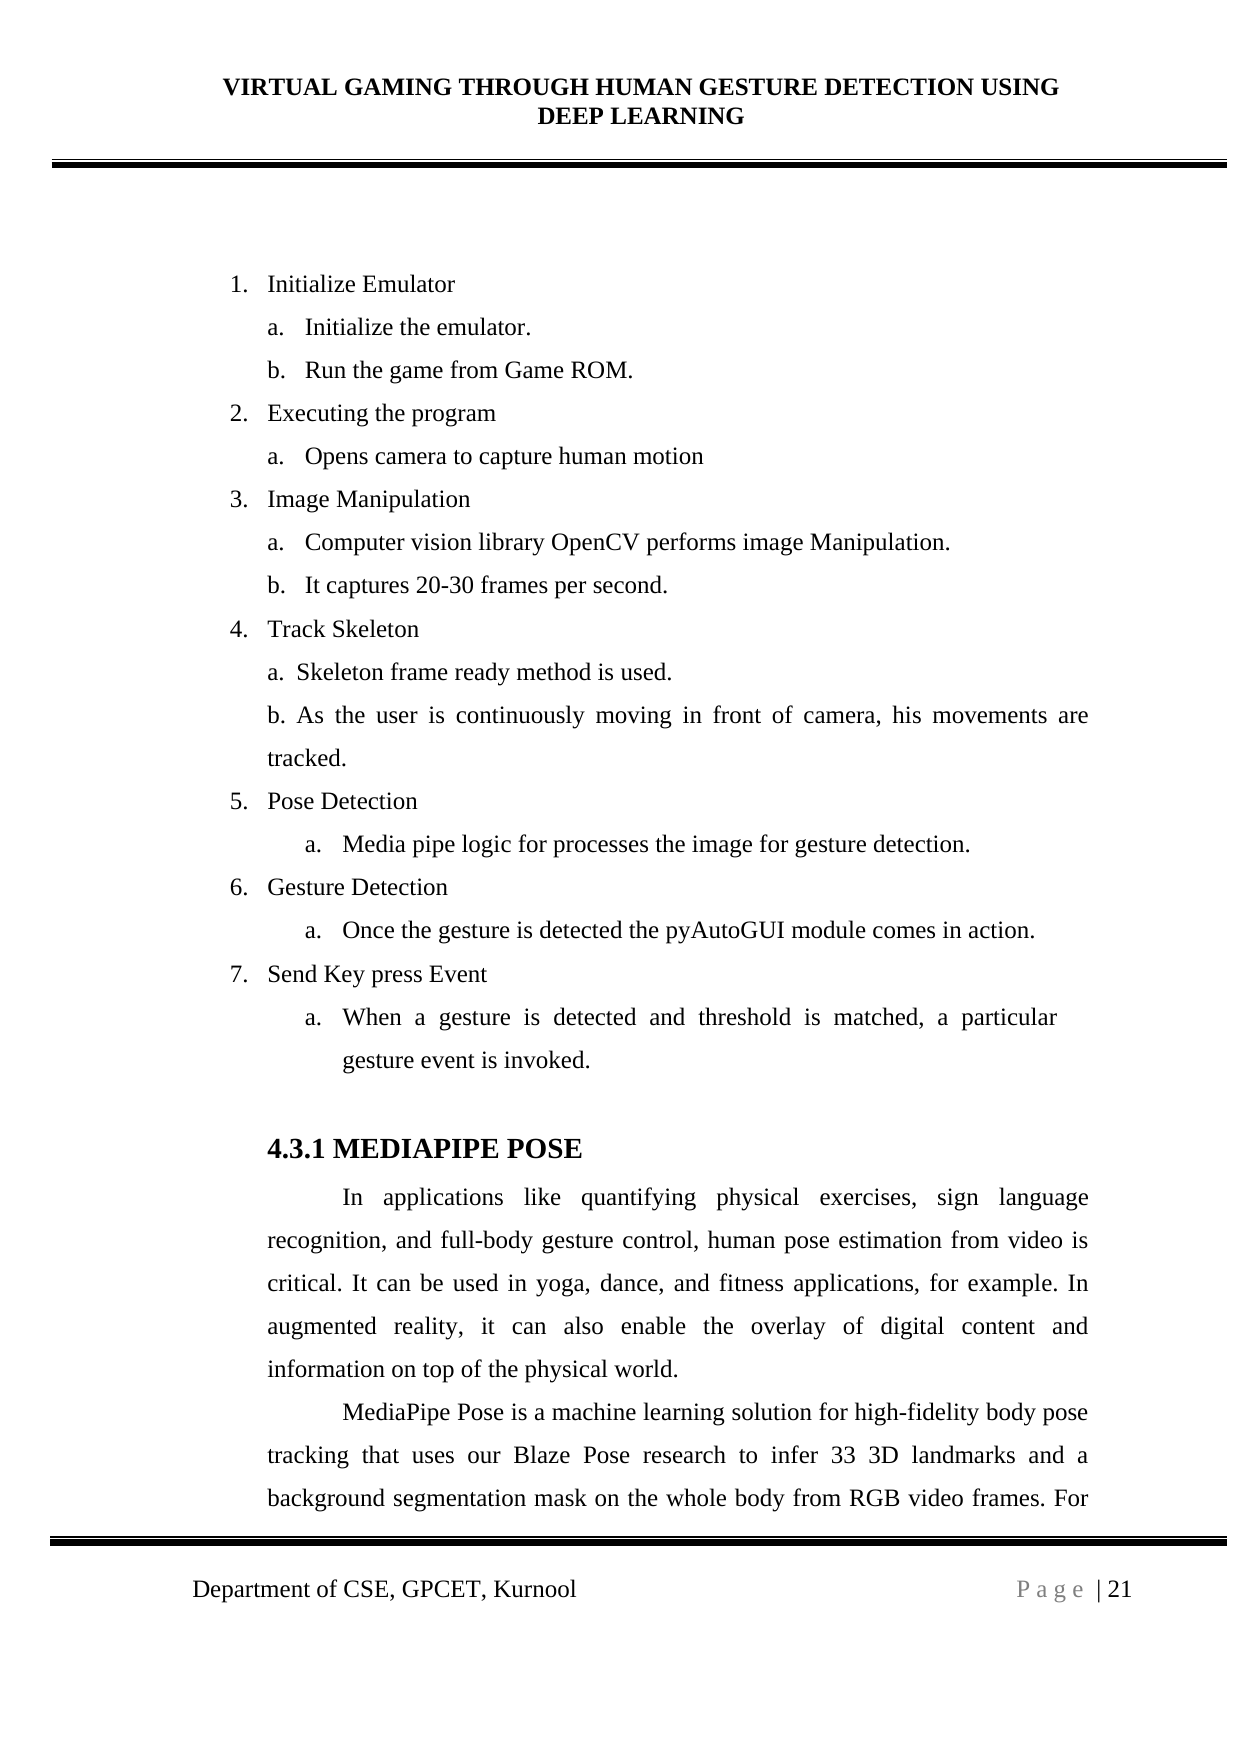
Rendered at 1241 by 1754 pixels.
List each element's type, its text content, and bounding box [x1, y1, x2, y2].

list Run the game from Game ROM. [267, 355, 1090, 384]
list Initialize the emulator. [267, 312, 1090, 341]
list Once the gesture is detected the pyAutoGUI module comes in action. [304, 916, 1090, 944]
list It captures 20-30 frames per second. [267, 571, 1041, 599]
list Pose Detection [229, 786, 1090, 815]
list Track Skeleton [229, 614, 1090, 642]
list Image Manipulation [229, 484, 1090, 513]
text 4.3.1 MEDIAPIPE POSE [267, 1131, 1090, 1165]
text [267, 1397, 1089, 1512]
list b. As the user is continuously moving in front of camera, his movements are tracked. [267, 700, 1090, 772]
list When a gesture is detected and threshold is matched, a particular gesture event is invoked. [304, 1002, 1058, 1074]
list Computer vision library OpenCV performs image Manipulation. [267, 527, 1041, 556]
text In applications like quantifying physical exercises, sign language recognition, and full-body gesture control, human pose estimation from video is critical. It can be used in yoga, dance, and fitness applications, for example. In augmented reality, it can also enable the overlay of digital content and information on top of the physical world. [267, 1182, 1089, 1383]
list Initialize Emulator [229, 269, 1090, 297]
list Send Key press Event [229, 959, 1090, 987]
list Gesture Detection [229, 872, 1090, 901]
list Executing the program [229, 398, 1090, 427]
list Media pipe logic for processes the image for gesture detection. [304, 829, 1090, 858]
list a. Skeleton frame ready method is used. [267, 657, 1090, 686]
list Opens camera to capture human motion [267, 441, 1064, 470]
